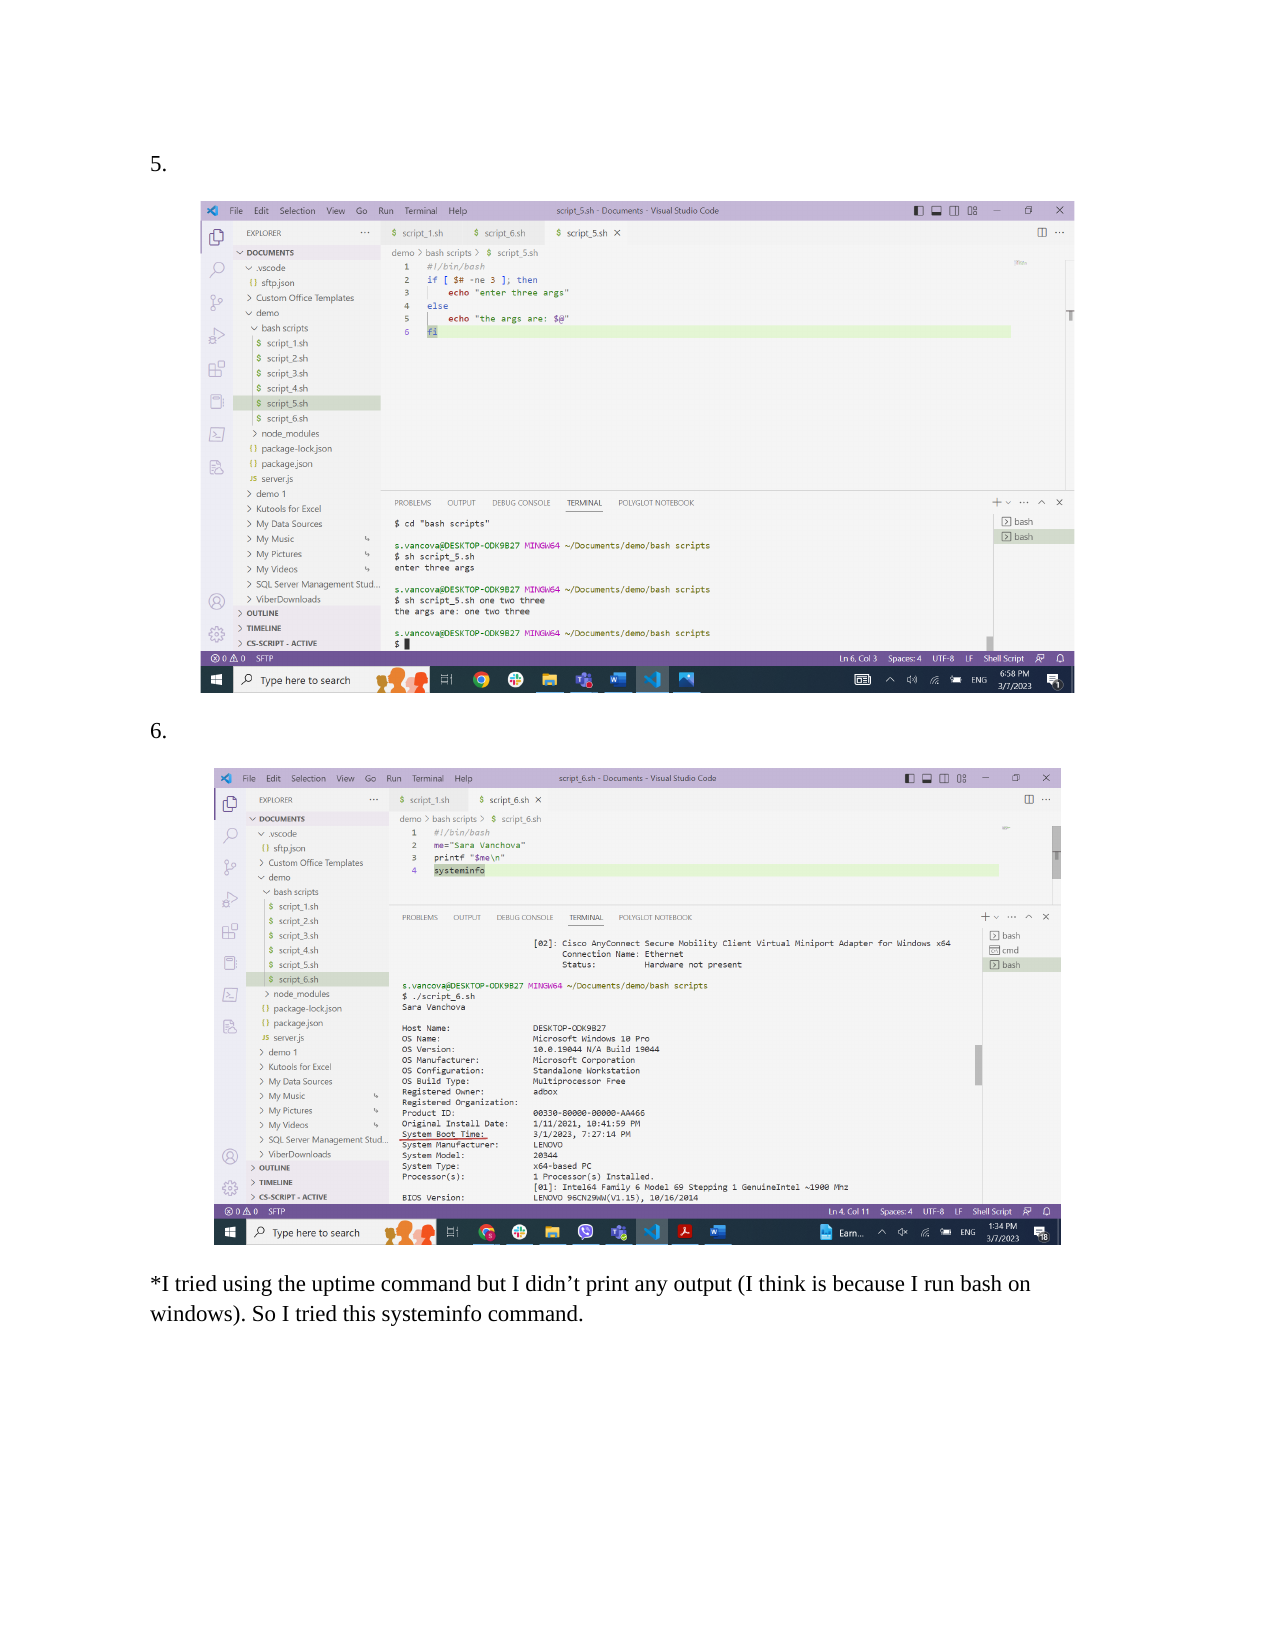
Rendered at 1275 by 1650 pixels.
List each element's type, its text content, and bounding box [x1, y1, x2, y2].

text 5. [150, 150, 1125, 176]
text 6. [150, 718, 1125, 744]
text *I tried using the uptime command but I didn’t print any output (I think is because I run bash on windows). So I tried this systeminfo command. [150, 1270, 1125, 1327]
picture [200, 201, 1075, 693]
picture [214, 768, 1061, 1245]
